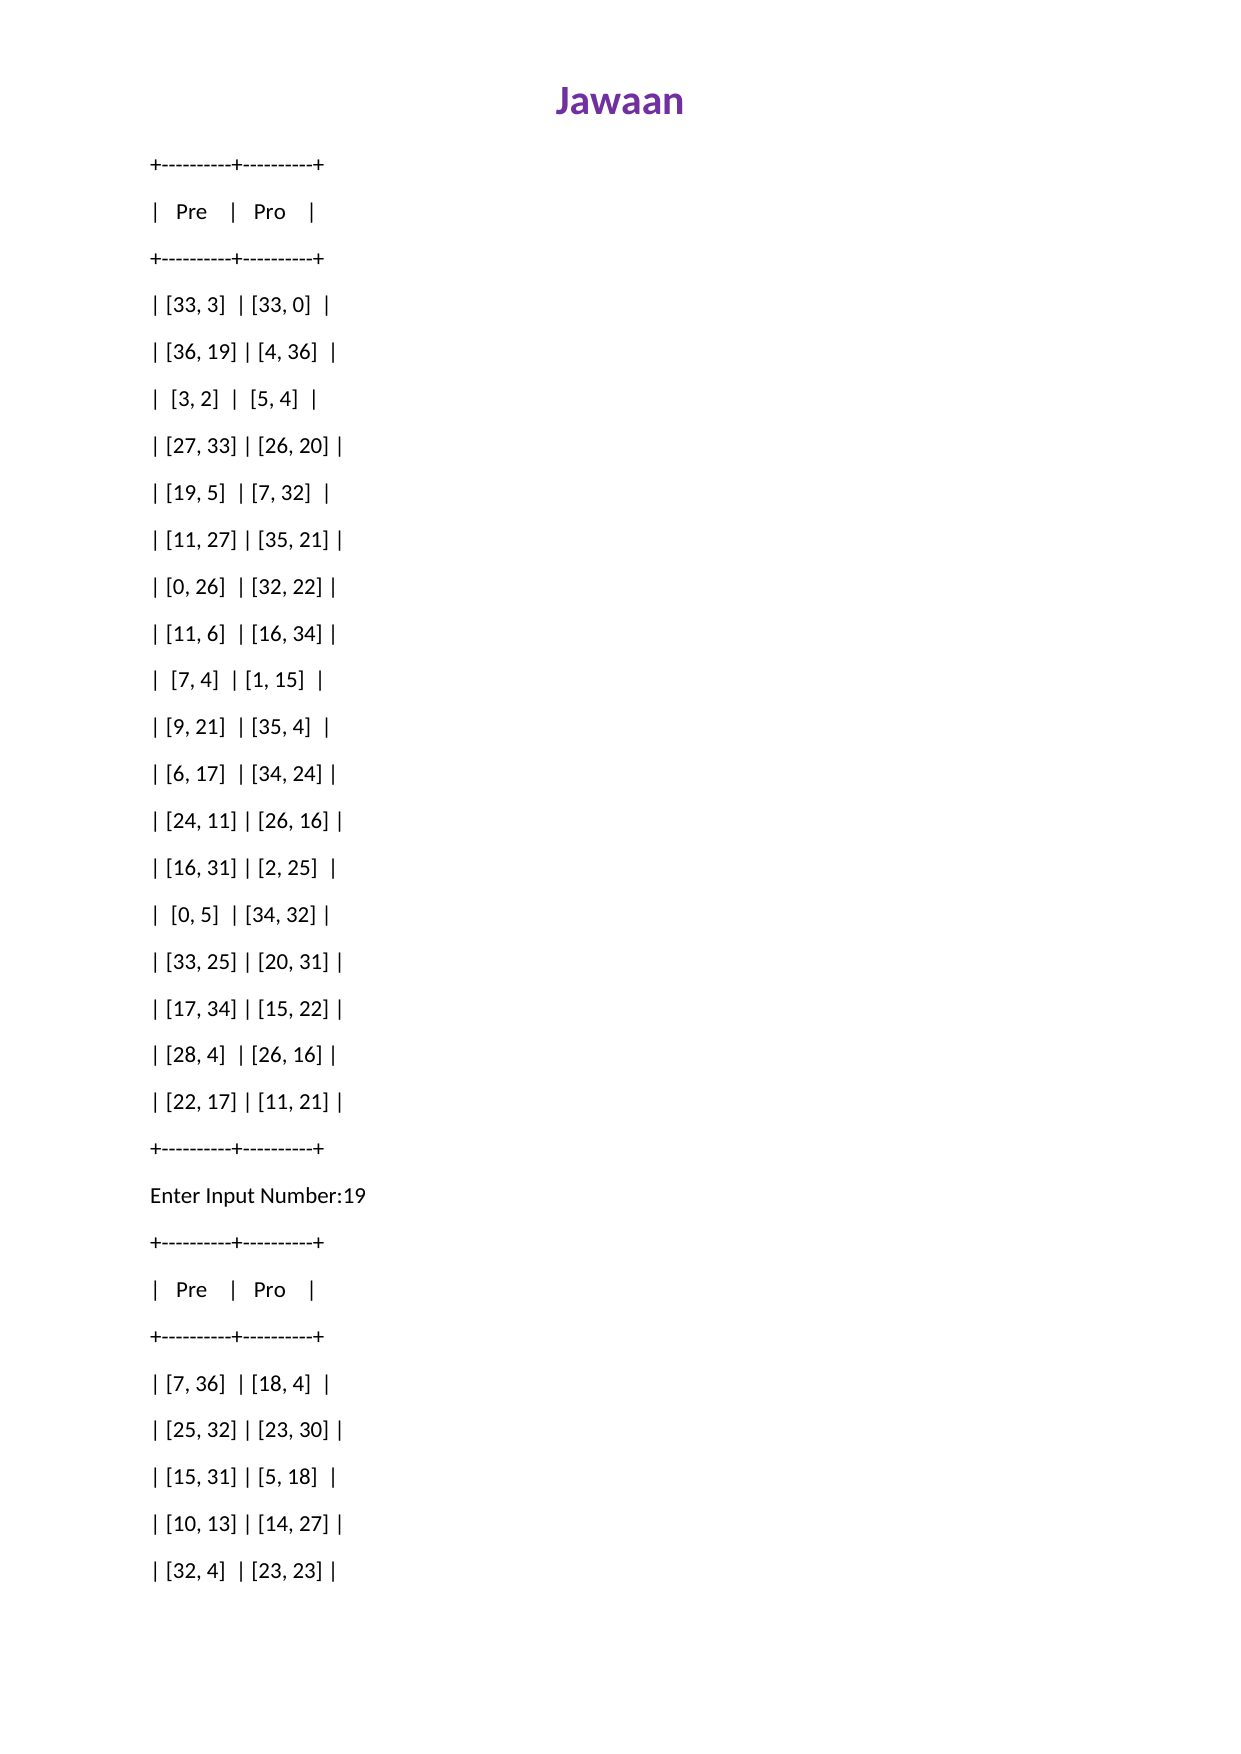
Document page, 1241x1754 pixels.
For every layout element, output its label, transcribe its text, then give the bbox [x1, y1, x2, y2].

text | [11, 27] | [35, 21] | [150, 525, 1090, 553]
text | [33, 3] | [33, 0] | [150, 291, 1090, 319]
text | [24, 11] | [26, 16] | [150, 806, 1090, 834]
text | [25, 32] | [23, 30] | [150, 1416, 1090, 1444]
text | [22, 17] | [11, 21] | [150, 1087, 1090, 1116]
text +----------+----------+ [150, 1228, 1090, 1256]
text | [36, 19] | [4, 36] | [150, 337, 1090, 366]
text +----------+----------+ [150, 1134, 1090, 1162]
text | [6, 17] | [34, 24] | [150, 759, 1090, 787]
text +----------+----------+ [150, 150, 1090, 178]
text | Pre | Pro | [150, 197, 1090, 225]
text | Pre | Pro | [150, 1275, 1090, 1303]
text | [15, 31] | [5, 18] | [150, 1462, 1090, 1491]
text | [0, 26] | [32, 22] | [150, 572, 1090, 600]
text Enter Input Number:19 [150, 1181, 1090, 1209]
text | [28, 4] | [26, 16] | [150, 1041, 1090, 1069]
text | [0, 5] | [34, 32] | [150, 900, 1090, 928]
text | [9, 21] | [35, 4] | [150, 712, 1090, 741]
text +----------+----------+ [150, 1322, 1090, 1350]
text | [33, 25] | [20, 31] | [150, 947, 1090, 975]
text | [32, 4] | [23, 23] | [150, 1556, 1090, 1584]
text | [10, 13] | [14, 27] | [150, 1509, 1090, 1537]
text | [16, 31] | [2, 25] | [150, 853, 1090, 881]
text | [27, 33] | [26, 20] | [150, 431, 1090, 459]
text | [3, 2] | [5, 4] | [150, 384, 1090, 412]
text | [7, 4] | [1, 15] | [150, 666, 1090, 694]
text | [19, 5] | [7, 32] | [150, 478, 1090, 506]
text | [7, 36] | [18, 4] | [150, 1369, 1090, 1397]
text | [17, 34] | [15, 22] | [150, 994, 1090, 1022]
text | [11, 6] | [16, 34] | [150, 619, 1090, 647]
text +----------+----------+ [150, 244, 1090, 272]
